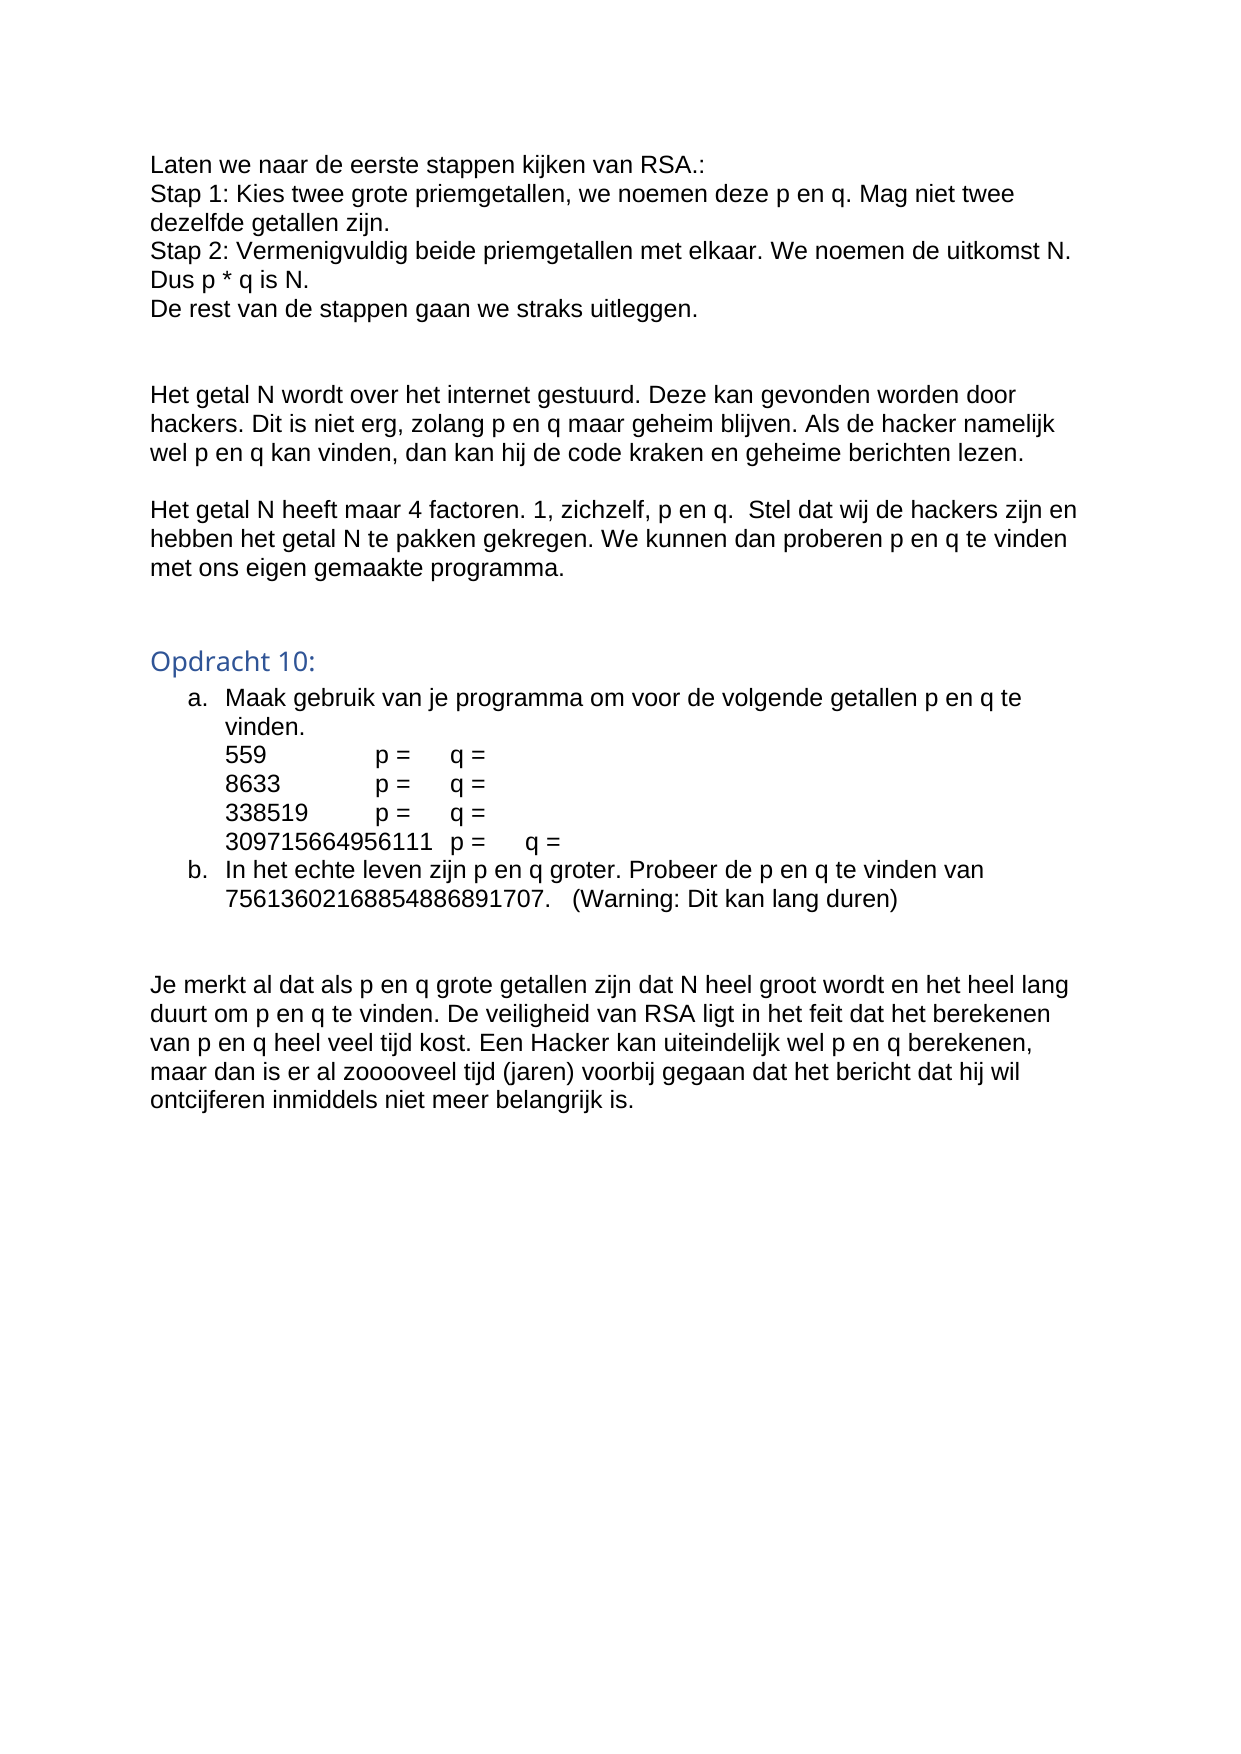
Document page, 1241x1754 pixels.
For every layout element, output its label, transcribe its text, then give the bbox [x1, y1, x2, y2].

text Stap 2: Vermenigvuldig beide priemgetallen met elkaar. We noemen de uitkomst N. Dus p * q is N. [150, 236, 1090, 294]
subtitle Opdracht 10: [150, 643, 1090, 680]
list Maak gebruik van je programma om voor de volgende getallen p en q te vinden. 559 p = q = 8633 p = q = 338519 p = q = 309715664956111 p = q = [187, 683, 1090, 855]
text Je merkt al dat als p en q grote getallen zijn dat N heel groot wordt en het heel lang duurt om p en q te vinden. De veiligheid van RSA ligt in het feit dat het berekenen van p en q heel veel tijd kost. Een Hacker kan uiteindelijk wel p en q berekenen, maar dan is er al zooooveel tijd (jaren) voorbij gegaan dat het bericht dat hij wil ontcijferen inmiddels niet meer belangrijk is. [150, 970, 1090, 1143]
text De rest van de stappen gaan we straks uitleggen. [150, 294, 1090, 322]
text Het getal N heeft maar 4 factoren. 1, zichzelf, p en q. Stel dat wij de hackers zijn en hebben het getal N te pakken gekregen. We kunnen dan proberen p en q te vinden met ons eigen gemaakte programma. [150, 495, 1090, 581]
text Laten we naar de eerste stappen kijken van RSA.: [150, 150, 1090, 179]
text Stap 1: Kies twee grote priemgetallen, we noemen deze p en q. Mag niet twee dezelfde getallen zijn. [150, 179, 1090, 236]
text Het getal N wordt over het internet gestuurd. Deze kan gevonden worden door hackers. Dit is niet erg, zolang p en q maar geheim blijven. Als de hacker namelijk wel p en q kan vinden, dan kan hij de code kraken en geheime berichten lezen. [150, 380, 1090, 466]
list In het echte leven zijn p en q groter. Probeer de p en q te vinden van 75613602168854886891707. (Warning: Dit kan lang duren) [187, 855, 1090, 913]
